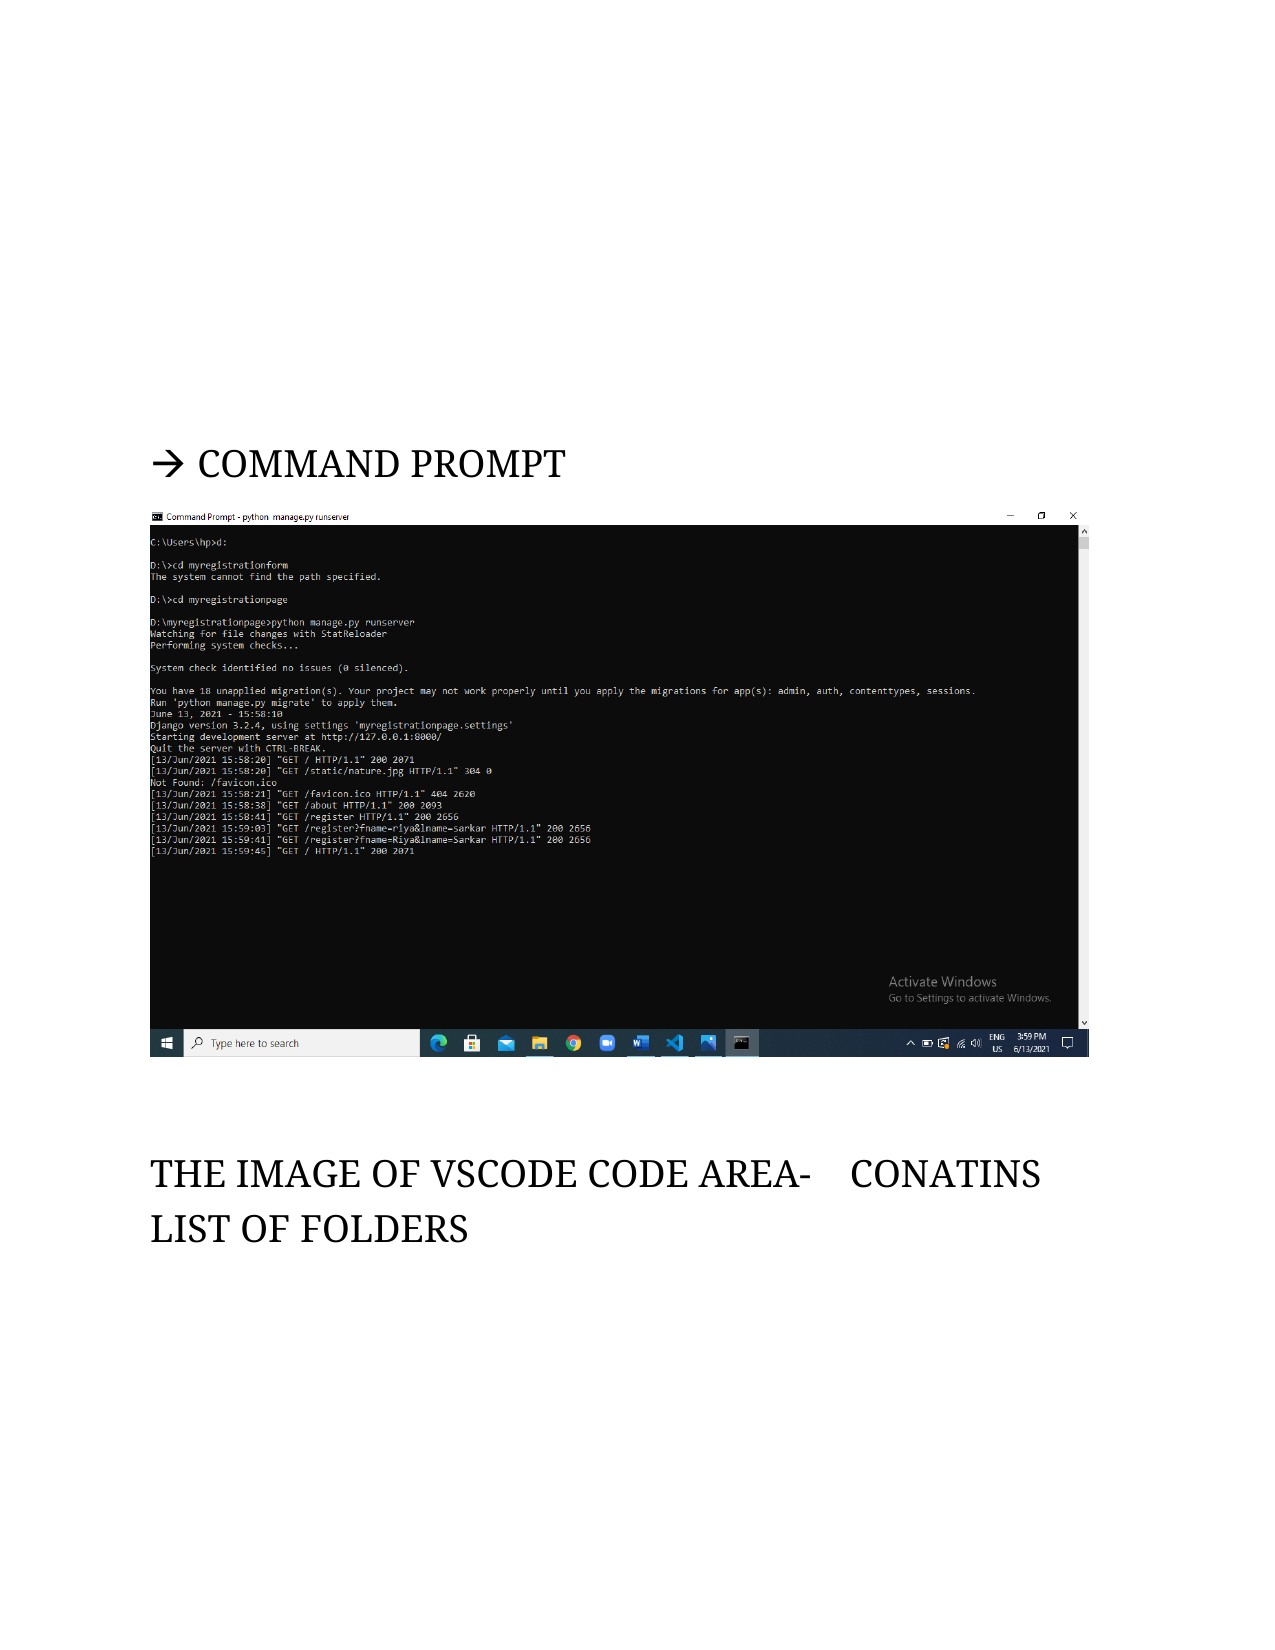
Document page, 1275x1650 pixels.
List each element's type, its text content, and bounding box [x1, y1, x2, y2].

text THE IMAGE OF VSCODE CODE AREA- CONATINS LIST OF FOLDERS [150, 1148, 1125, 1254]
picture [150, 508, 1089, 1057]
text COMMAND PROMPT [150, 437, 1125, 488]
